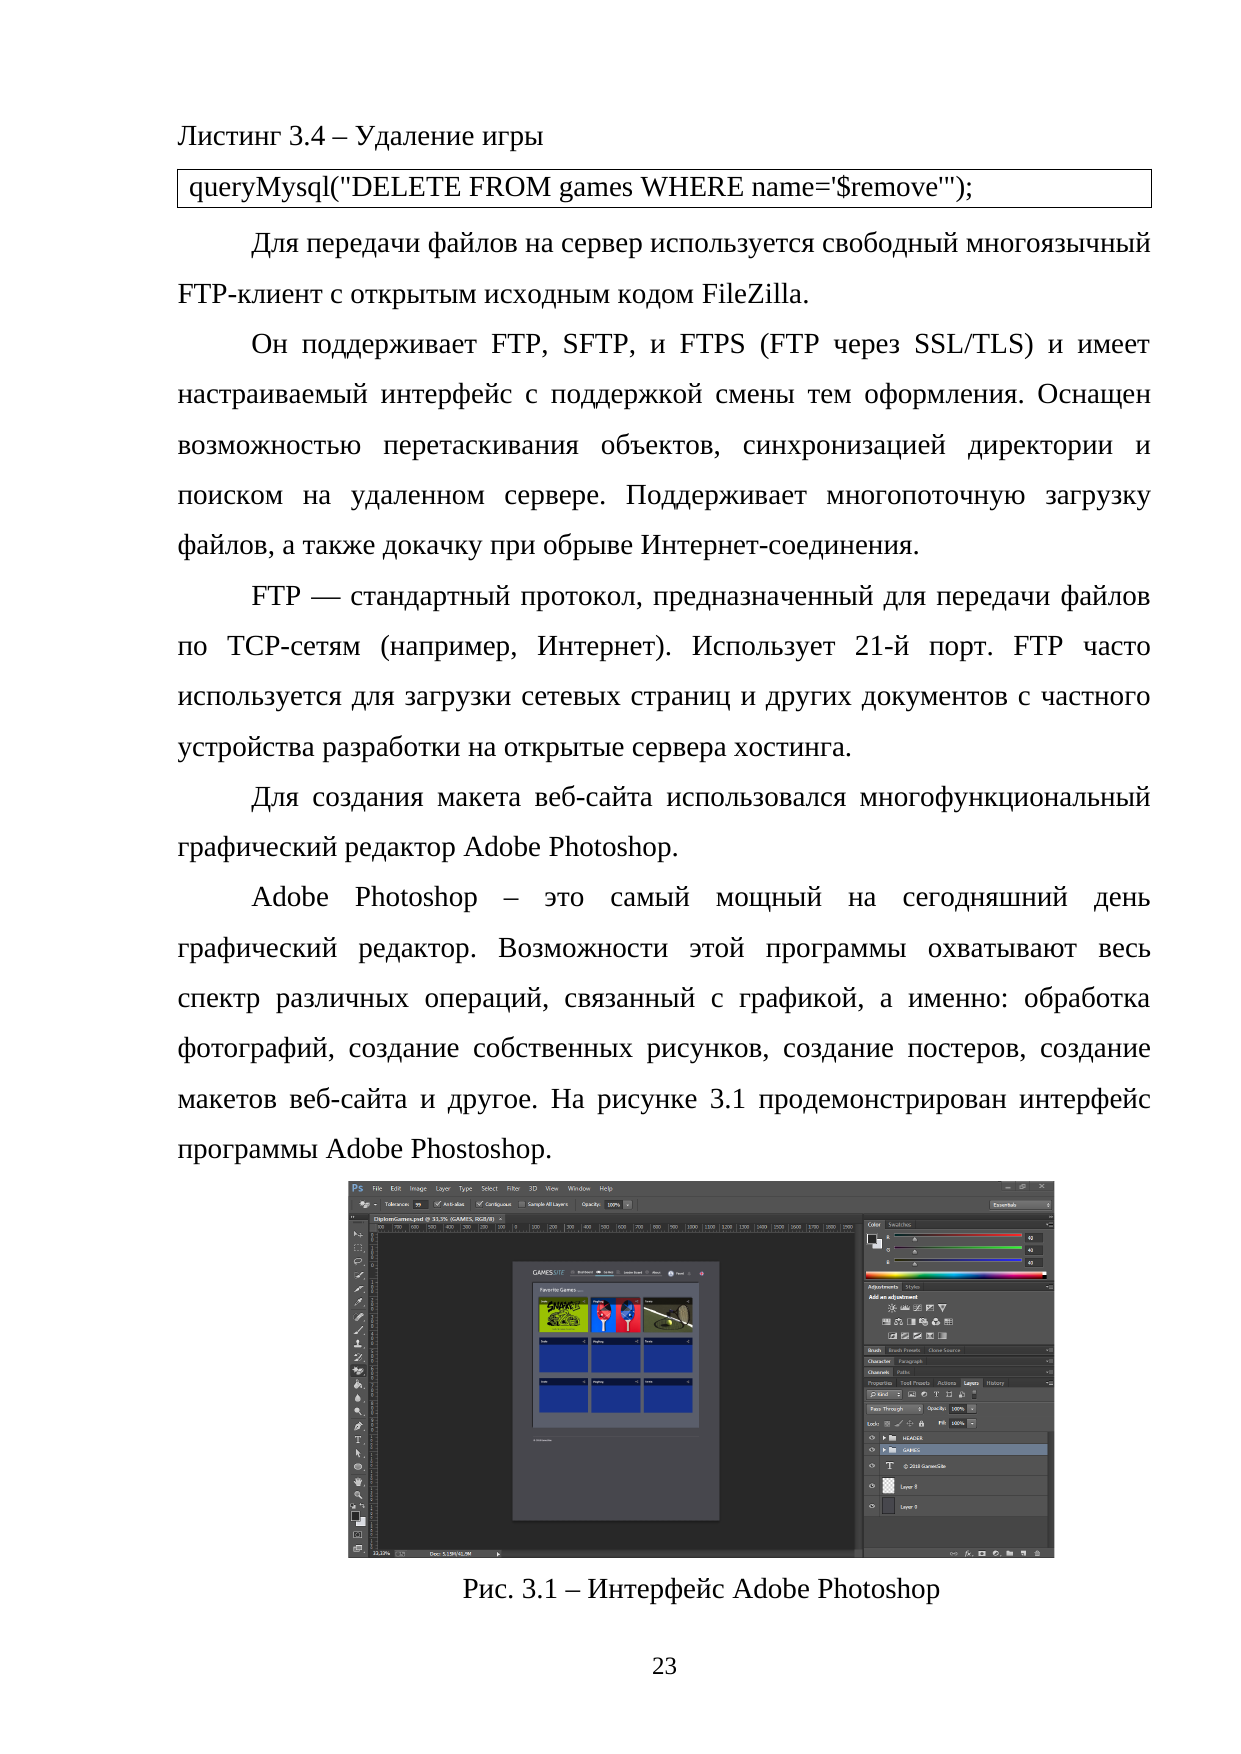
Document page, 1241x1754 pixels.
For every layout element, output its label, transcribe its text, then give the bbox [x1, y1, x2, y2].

picture [348, 1181, 1055, 1558]
text FTP — стандартный протокол, предназначенный для передачи файлов по TCP-сетям (например, Интернет). Использует 21-й порт. FTP часто используется для загрузки сетевых страниц и других документов с частного устройства разработки на открытые сервера хостинга. [177, 578, 1152, 762]
text Adobe Photoshop – это самый мощный на сегодняшний день графический редактор. Возможности этой программы охватывают весь спектр различных операций, связанный с графикой, а именно: обработка фотографий, создание собственных рисунков, создание постеров, создание макетов веб-сайта и другое. На рисунке 3.1 продемонстрирован интерфейс программы Adobe Phostoshop. [177, 879, 1152, 1165]
text Листинг 3.4 – Удаление игры [177, 118, 1152, 152]
text Для передачи файлов на сервер используется свободный многоязычный FTP-клиент с открытым исходным кодом FileZilla. [177, 226, 1152, 309]
text Для создания макета веб-сайта использовался многофункциональный графический редактор Adobe Photoshop. [177, 779, 1152, 863]
text Рис. 3.1 – Интерфейс Adobe Photoshop [177, 1571, 1152, 1605]
text Он поддерживает FTP, SFTP, и FTPS (FTP через SSL/TLS) и имеет настраиваемый интерфейс с поддержкой смены тем оформления. Оснащен возможностью перетаскивания объектов, синхронизацией директории и поиском на удаленном сервере. Поддерживает многопоточную загрузку файлов, а также докачку при обрыве Интернет-соединения. [177, 326, 1152, 561]
table_header queryMysql("DELETE FROM games WHERE name='$remove'"); [178, 170, 1151, 207]
